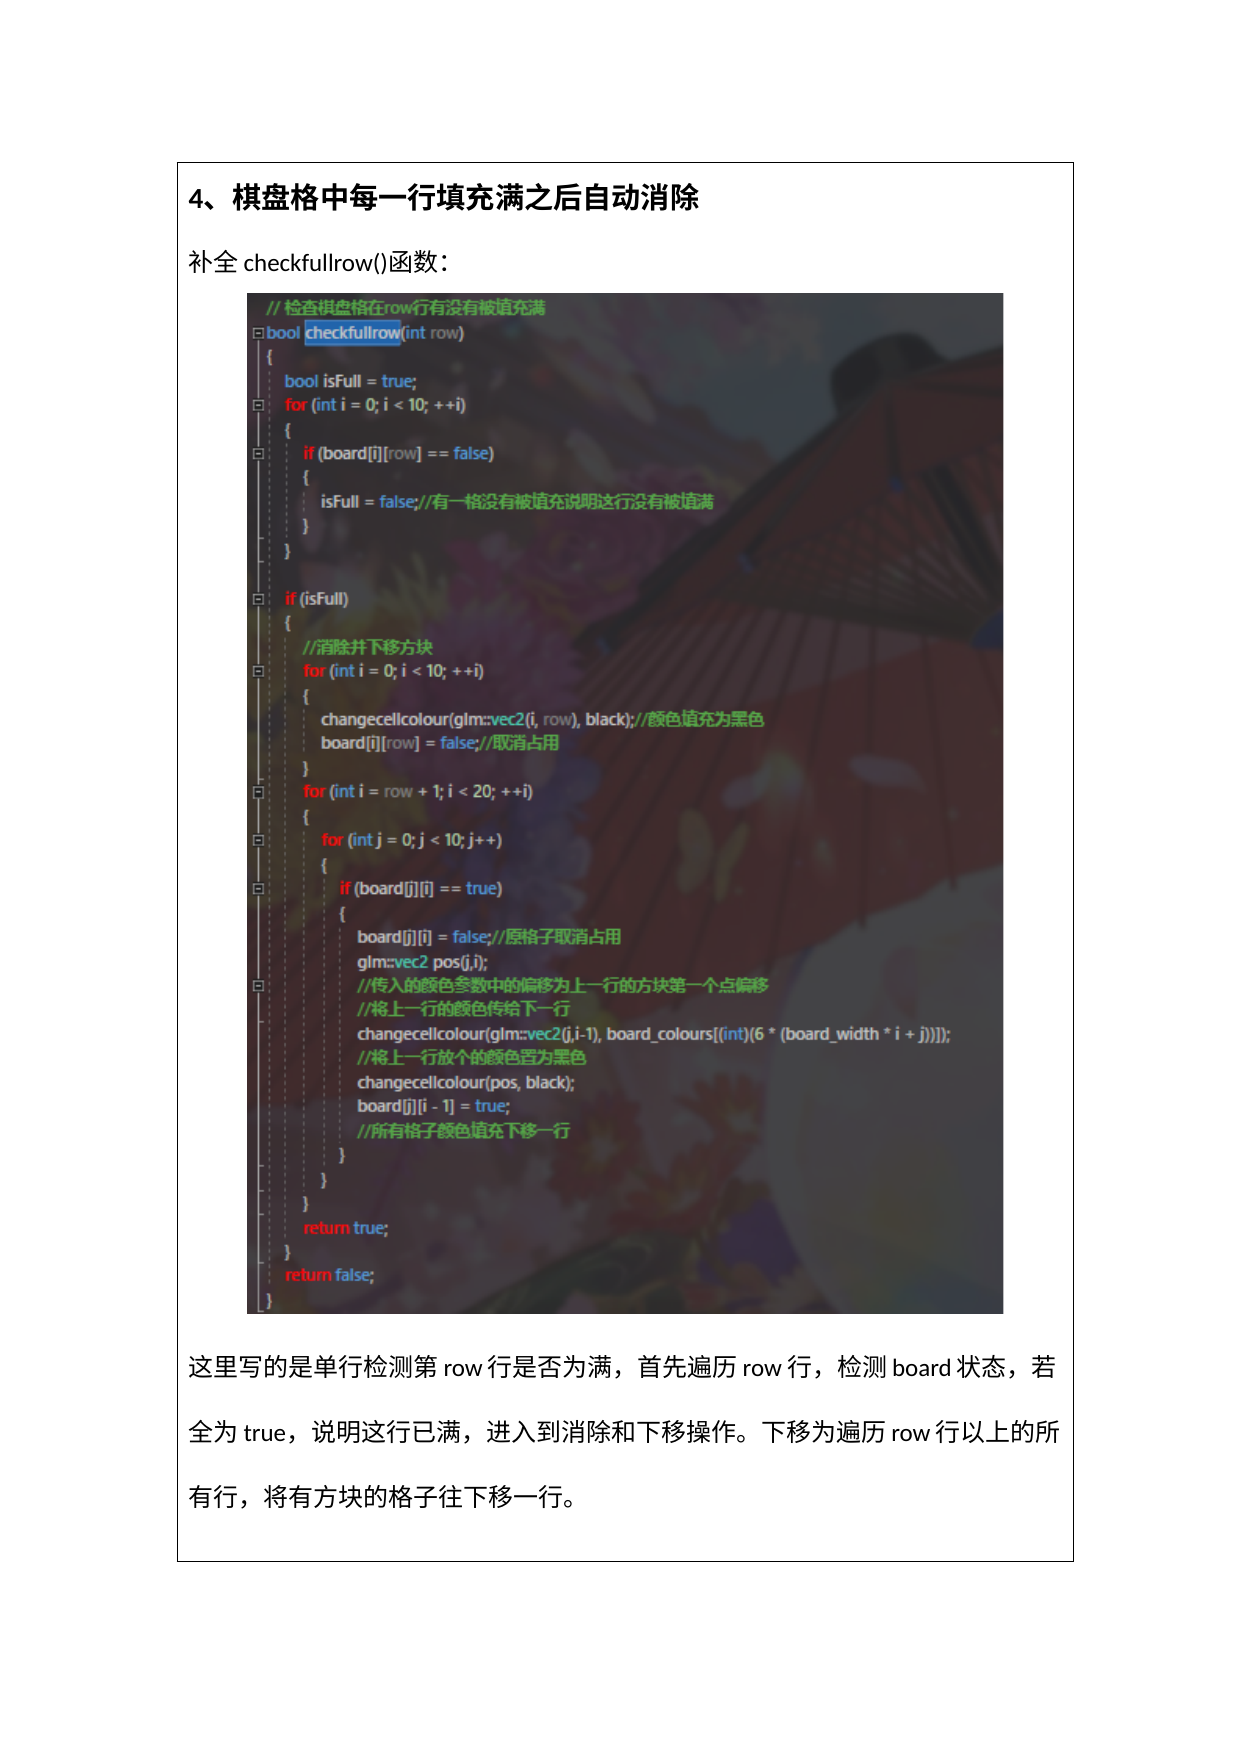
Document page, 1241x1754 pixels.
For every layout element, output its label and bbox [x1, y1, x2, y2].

picture [247, 293, 1004, 1314]
table_header [178, 163, 1073, 1561]
